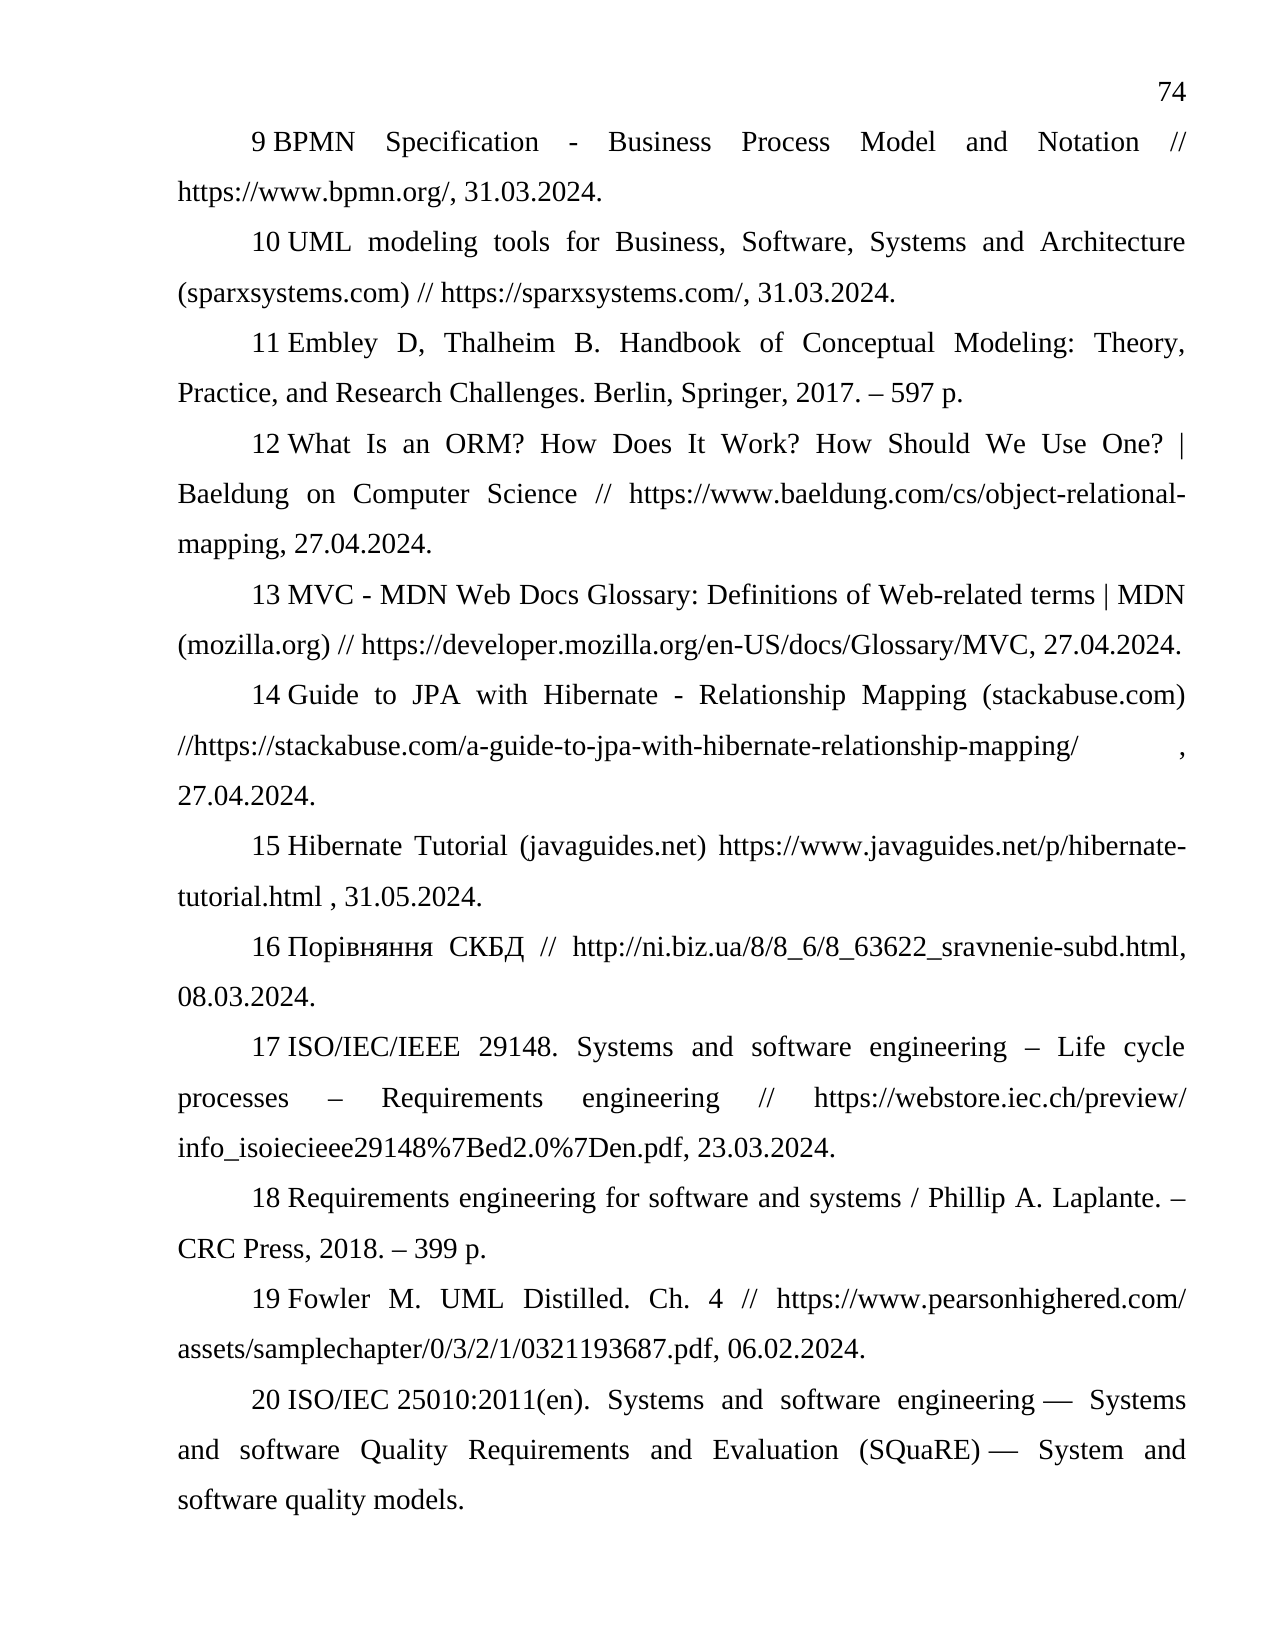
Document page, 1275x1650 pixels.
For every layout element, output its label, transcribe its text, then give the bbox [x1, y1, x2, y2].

text Fowler M. UML Distilled. Ch. 4 // https://www.pearsonhighered.com/ assets/samplechapter/0/3/2/1/0321193687.pdf, 06.02.2024. [177, 1281, 1186, 1365]
list Порівняння СКБД // http://ni.biz.ua/8/8_6/8_63622_sravnenie-subd.html, 08.03.2024. [177, 929, 1186, 1013]
list UML modeling tools for Business, Software, Systems and Architecture (sparxsystems.com) // https://sparxsystems.com/, 31.03.2024. [177, 224, 1186, 308]
text ISO/IEC 25010:2011(en). Systems and software engineering — Systems and software Quality Requirements and Evaluation (SQuaRE) — System and software quality models. [177, 1382, 1186, 1516]
list BPMN Specification - Business Process Model and Notation // https://www.bpmn.org/, 31.03.2024. [177, 124, 1186, 208]
list MVC - MDN Web Docs Glossary: Definitions of Web-related terms | MDN (mozilla.org) // https://developer.mozilla.org/en-US/docs/Glossary/MVC, 27.04.2024. [177, 577, 1186, 661]
list Embley D, Thalheim B. Handbook of Conceptual Modeling: Theory, Practice, and Research Challenges. Berlin, Springer, 2017. – 597 p. [177, 325, 1186, 409]
list What Is an ORM? How Does It Work? How Should We Use One? | Baeldung on Computer Science // https://www.baeldung.com/cs/object-relational-mapping, 27.04.2024. [177, 426, 1186, 560]
text Requirements engineering for software and systems / Phillip A. Laplante. – CRC Press, 2018. – 399 p. [177, 1181, 1186, 1264]
text ISO/IEC/IEEE 29148. Systems and software engineering – Life cycle processes – Requirements engineering // https://webstore.iec.ch/preview/ info_isoiecieee29148%7Bed2.0%7Den.pdf, 23.03.2024. [177, 1029, 1186, 1164]
list Hibernate Tutorial (javaguides.net) https://www.javaguides.net/p/hibernate-tutorial.html , 31.05.2024. [177, 828, 1186, 912]
list Guide to JPA with Hibernate - Relationship Mapping (stackabuse.com) //https://stackabuse.com/a-guide-to-jpa-with-hibernate-relationship-mapping/ , 27.04.2024. [177, 677, 1186, 812]
